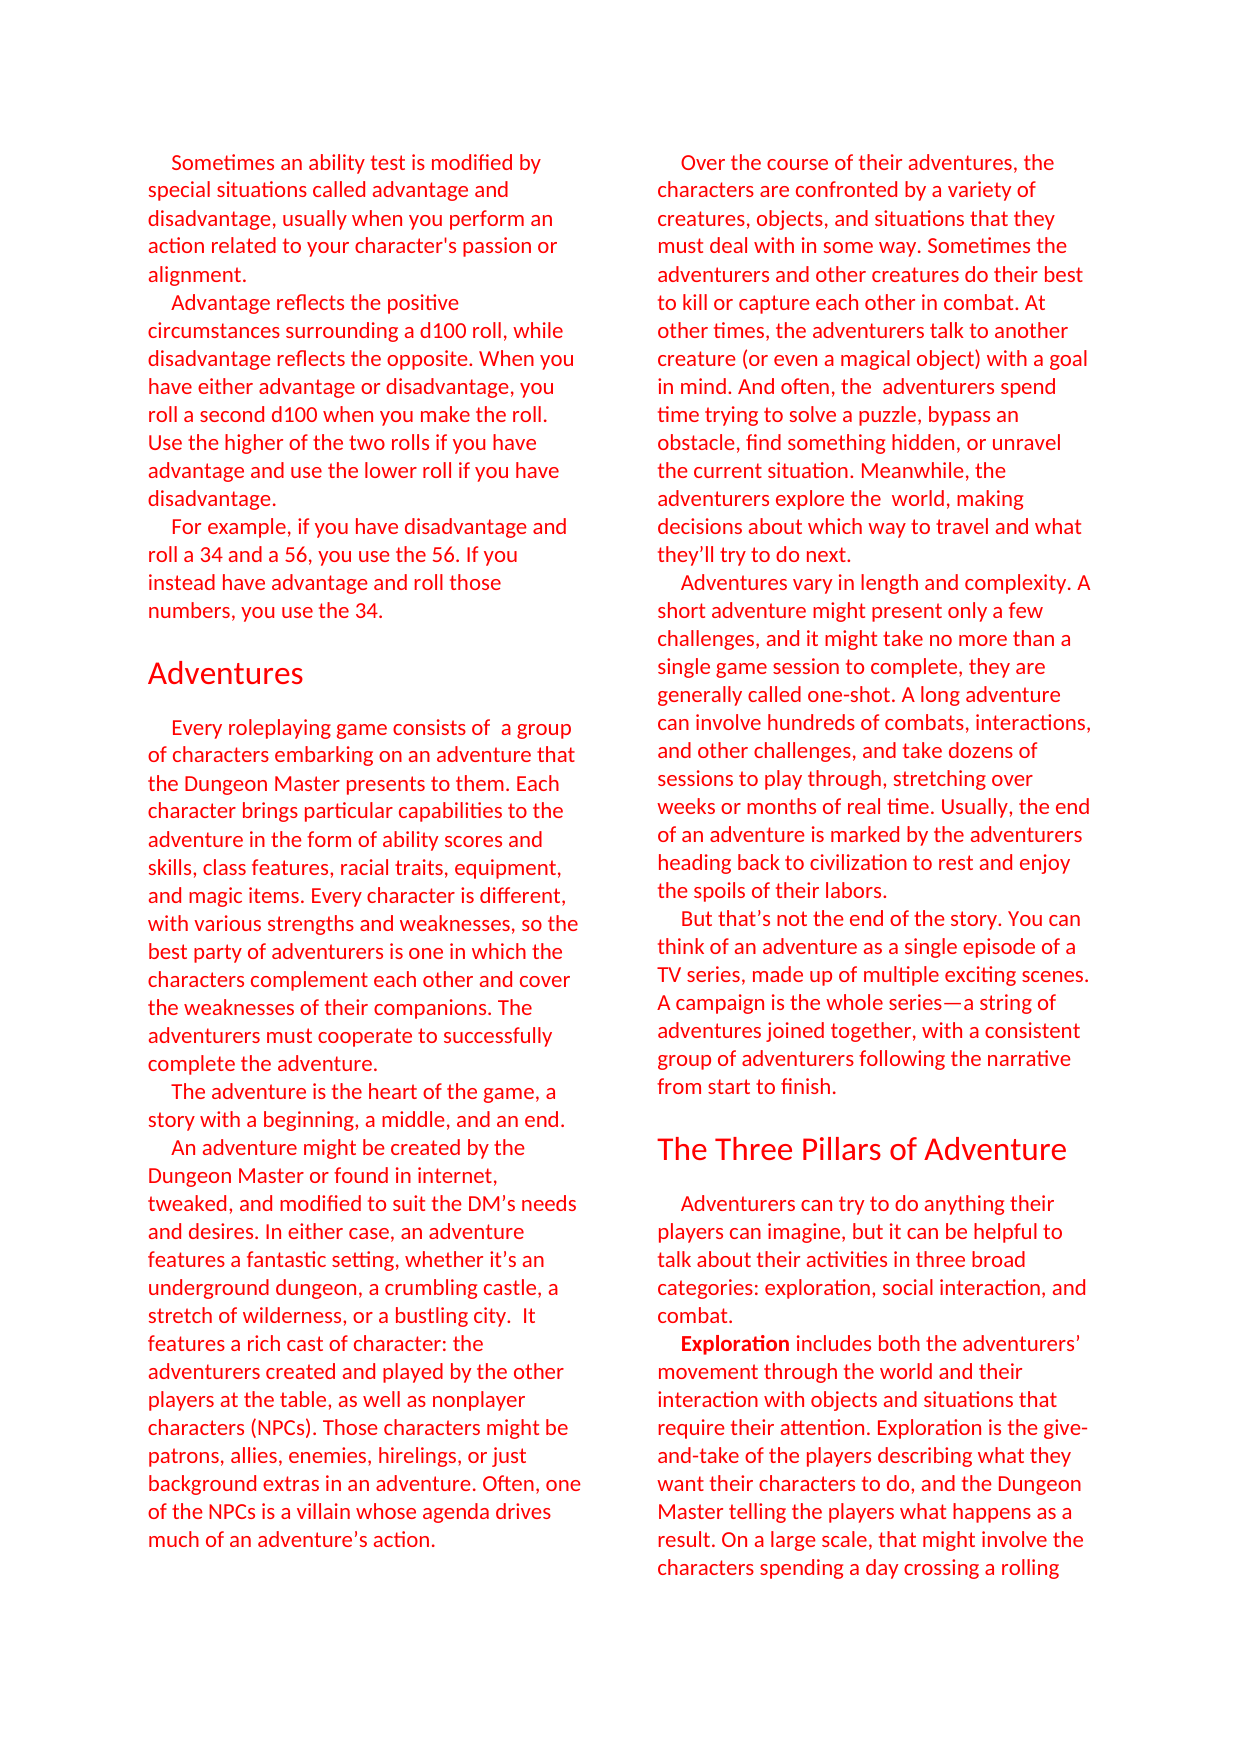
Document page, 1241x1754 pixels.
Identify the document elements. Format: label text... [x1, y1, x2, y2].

text Advantage reflects the positive circumstances surrounding a d100 roll, while disadvantage reflects the opposite. When you have either advantage or disadvantage, you roll a second d100 when you make the roll. Use the higher of the two rolls if you have advantage and use the lower roll if you have disadvantage. [148, 288, 583, 512]
text But that’s not the end of the story. You can think of an adventure as a single episode of a TV series, made up of multiple exciting scenes. A campaign is the whole series—a string of adventures joined together, with a consistent group of adventurers following the narrative from start to finish. [657, 904, 1093, 1100]
text For example, if you have disadvantage and roll a 34 and a 56, you use the 56. If you instead have advantage and roll those numbers, you use the 34. [148, 512, 583, 624]
text Every roleplaying game consists of a group of characters embarking on an adventure that the Dungeon Master presents to them. Each character brings particular capabilities to the adventure in the form of ability scores and skills, class features, racial traits, equipment, and magic items. Every character is different, with various strengths and weaknesses, so the best party of adventurers is one in which the characters complement each other and cover the weaknesses of their companions. The adventurers must cooperate to successfully complete the adventure. [148, 713, 583, 1077]
text Sometimes an ability test is modified by special situations called advantage and disadvantage, usually when you perform an action related to your character's passion or alignment. [148, 148, 583, 288]
text Adventures vary in length and complexity. A short adventure might present only a few challenges, and it might take no more than a single game session to complete, they are generally called one-shot. A long adventure can involve hundreds of combats, interactions, and other challenges, and take dozens of sessions to play through, stretching over weeks or months of real time. Usually, the end of an adventure is marked by the adventurers heading back to civilization to rest and enjoy the spoils of their labors. [657, 568, 1093, 904]
text The adventure is the heart of the game, a story with a beginning, a middle, and an end. [148, 1077, 583, 1133]
text The Three Pillars of Adventure [657, 1128, 1093, 1169]
text Over the course of their adventures, the characters are confronted by a variety of creatures, objects, and situations that they must deal with in some way. Sometimes the adventurers and other creatures do their best to kill or capture each other in combat. At other times, the adventurers talk to another creature (or even a magical object) with a goal in mind. And often, the adventurers spend time trying to solve a puzzle, bypass an obstacle, find something hidden, or unravel the current situation. Meanwhile, the adventurers explore the world, making decisions about which way to travel and what they’ll try to do next. [657, 148, 1093, 568]
text An adventure might be created by the Dungeon Master or found in internet, tweaked, and modified to suit the DM’s needs and desires. In either case, an adventure features a fantastic setting, whether it’s an underground dungeon, a crumbling castle, a stretch of wilderness, or a bustling city. It features a rich cast of character: the adventurers created and played by the other players at the table, as well as nonplayer characters (NPCs). Those characters might be patrons, allies, enemies, hirelings, or just background extras in an adventure. Often, one of the NPCs is a villain whose agenda drives much of an adventure’s action. [148, 1133, 583, 1553]
text Adventures [148, 652, 583, 693]
text Adventurers can try to do anything their players can imagine, but it can be helpful to talk about their activities in three broad categories: exploration, social interaction, and combat. [657, 1189, 1093, 1329]
